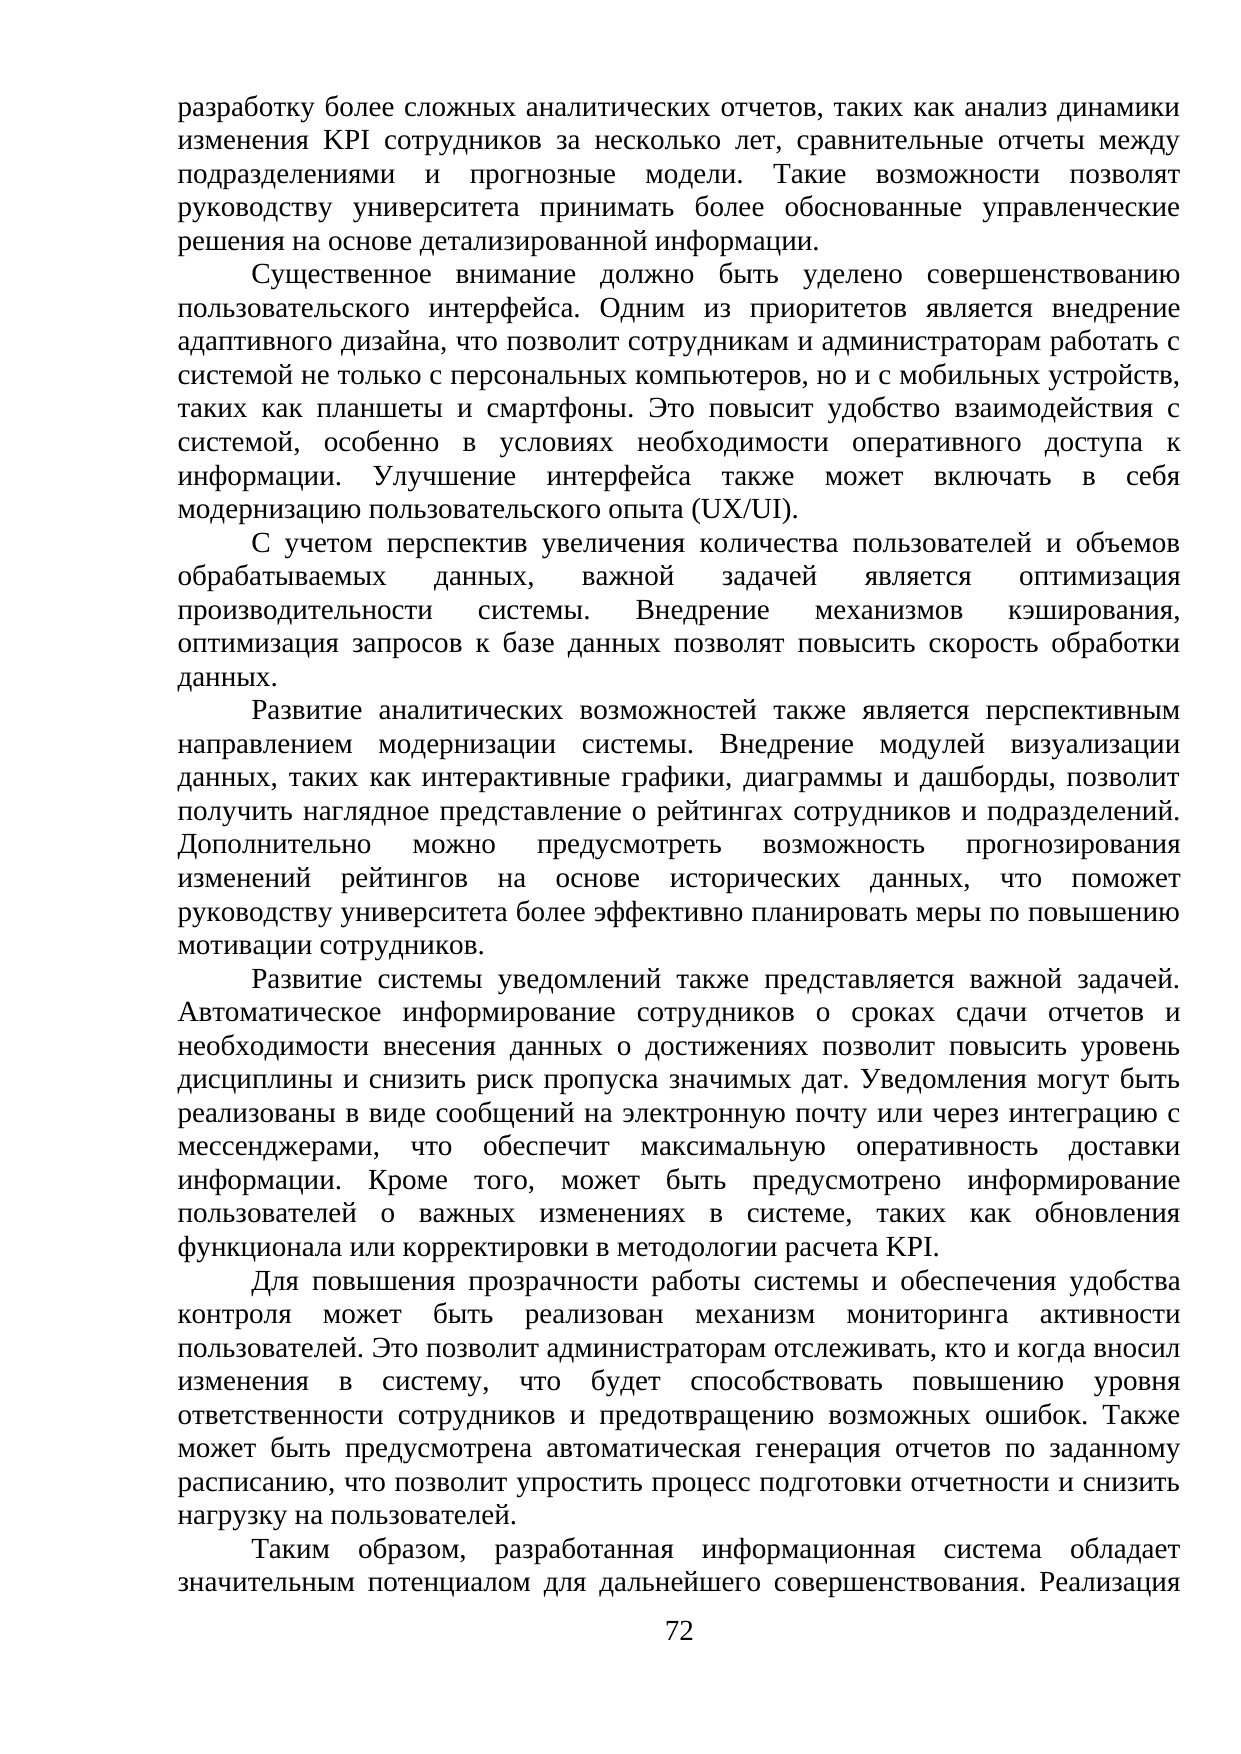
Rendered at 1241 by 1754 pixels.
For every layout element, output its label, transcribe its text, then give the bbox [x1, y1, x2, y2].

text Развитие системы уведомлений также представляется важной задачей. Автоматическое информирование сотрудников о сроках сдачи отчетов и необходимости внесения данных о достижениях позволит повысить уровень дисциплины и снизить риск пропуска значимых дат. Уведомления могут быть реализованы в виде сообщений на электронную почту или через интеграцию с мессенджерами, что обеспечит максимальную оперативность доставки информации. Кроме того, может быть предусмотрено информирование пользователей о важных изменениях в системе, таких как обновления функционала или корректировки в методологии расчета KPI. [177, 961, 1181, 1263]
text Для повышения прозрачности работы системы и обеспечения удобства контроля может быть реализован механизм мониторинга активности пользователей. Это позволит администраторам отслеживать, кто и когда вносил изменения в систему, что будет способствовать повышению уровня ответственности сотрудников и предотвращению возможных ошибок. Также может быть предусмотрена автоматическая генерация отчетов по заданному расписанию, что позволит упростить процесс подготовки отчетности и снизить нагрузку на пользователей. [177, 1263, 1181, 1531]
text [177, 1531, 1181, 1598]
text С учетом перспектив увеличения количества пользователей и объемов обрабатываемых данных, важной задачей является оптимизация производительности системы. Внедрение механизмов кэширования, оптимизация запросов к базе данных позволят повысить скорость обработки данных. [177, 525, 1181, 692]
text Существенное внимание должно быть уделено совершенствованию пользовательского интерфейса. Одним из приоритетов является внедрение адаптивного дизайна, что позволит сотрудникам и администраторам работать с системой не только с персональных компьютеров, но и с мобильных устройств, таких как планшеты и смартфоны. Это повысит удобство взаимодействия с системой, особенно в условиях необходимости оперативного доступа к информации. Улучшение интерфейса также может включать в себя модернизацию пользовательского опыта (UX/UI). [177, 256, 1181, 525]
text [177, 89, 1181, 256]
text Развитие аналитических возможностей также является перспективным направлением модернизации системы. Внедрение модулей визуализации данных, таких как интерактивные графики, диаграммы и дашборды, позволит получить наглядное представление о рейтингах сотрудников и подразделений. Дополнительно можно предусмотреть возможность прогнозирования изменений рейтингов на основе исторических данных, что поможет руководству университета более эффективно планировать меры по повышению мотивации сотрудников. [177, 692, 1181, 961]
